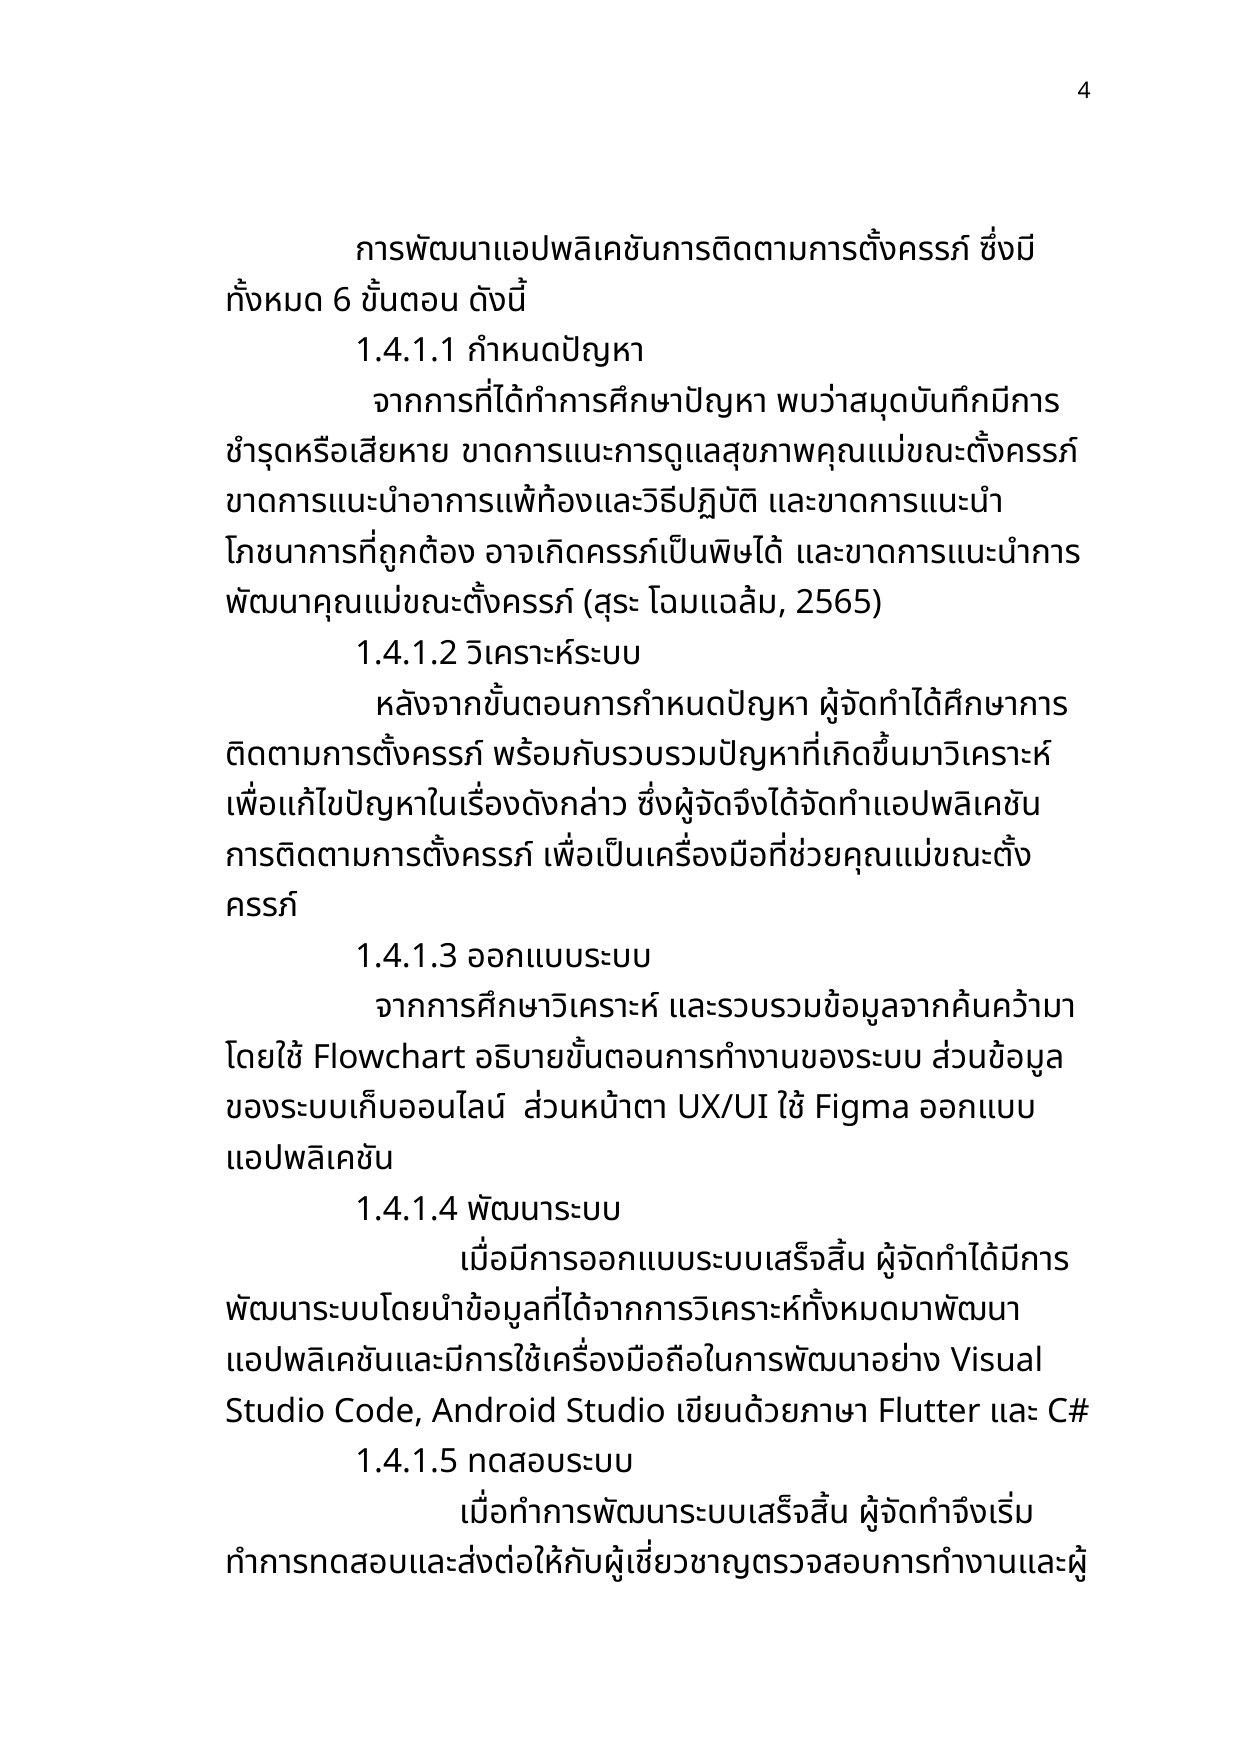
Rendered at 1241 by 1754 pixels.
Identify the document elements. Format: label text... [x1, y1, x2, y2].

text 1.4.1.4 พัฒนาระบบ [225, 1184, 1090, 1235]
text 1.4.1.5 ทดสอบระบบ [225, 1437, 1090, 1488]
text จากการศึกษาวิเคราะห์ และรวบรวมข้อมูลจากค้นคว้ามา โดยใช้ Flowchart อธิบายขั้นตอนการทำงานของระบบ ส่วนข้อมูลของระบบเก็บออนไลน์ ส่วนหน้าตา UX/UI ใช้ Figma ออกแบบแอปพลิเคชัน [225, 982, 1090, 1184]
text 1.4.1.3 ออกแบบระบบ [225, 932, 1090, 982]
text การพัฒนาแอปพลิเคชันการติดตามการตั้งครรภ์ ซึ่งมีทั้งหมด 6 ขั้นตอน ดังนี้ [225, 225, 1090, 326]
text หลังจากขั้นตอนการกำหนดปัญหา ผู้จัดทำได้ศึกษาการติดตามการตั้งครรภ์ พร้อมกับรวบรวมปัญหาที่เกิดขึ้นมาวิเคราะห์ เพื่อแก้ไขปัญหาในเรื่องดังกล่าว ซึ่งผู้จัดจึงได้จัดทำแอปพลิเคชันการติดตามการตั้งครรภ์ เพื่อเป็นเครื่องมือที่ช่วยคุณแม่ขณะตั้งครรภ์ [225, 679, 1090, 932]
text จากการที่ได้ทำการศึกษาปัญหา พบว่าสมุดบันทึกมีการชำรุดหรือเสียหาย ขาดการแนะการดูแลสุขภาพคุณแม่ขณะตั้งครรภ์ ขาดการแนะนำอาการแพ้ท้องและวิธีปฏิบัติ และขาดการแนะนำโภชนาการที่ถูกต้อง อาจเกิดครรภ์เป็นพิษได้ และขาดการแนะนำการพัฒนาคุณแม่ขณะตั้งครรภ์ (สุระ โฉมแฉล้ม, 2565) [225, 377, 1090, 629]
text เมื่อมีการออกแบบระบบเสร็จสิ้น ผู้จัดทำได้มีการพัฒนาระบบโดยนำข้อมูลที่ได้จากการวิเคราะห์ทั้งหมดมาพัฒนาแอปพลิเคชันและมีการใช้เครื่องมือถือในการพัฒนาอย่าง Visual Studio Code, Android Studio เขียนด้วยภาษา Flutter และ C# [225, 1235, 1090, 1437]
text 1.4.1.1 กำหนดปัญหา [225, 326, 1090, 377]
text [225, 1488, 1090, 1588]
text 1.4.1.2 วิเคราะห์ระบบ [225, 629, 1090, 679]
